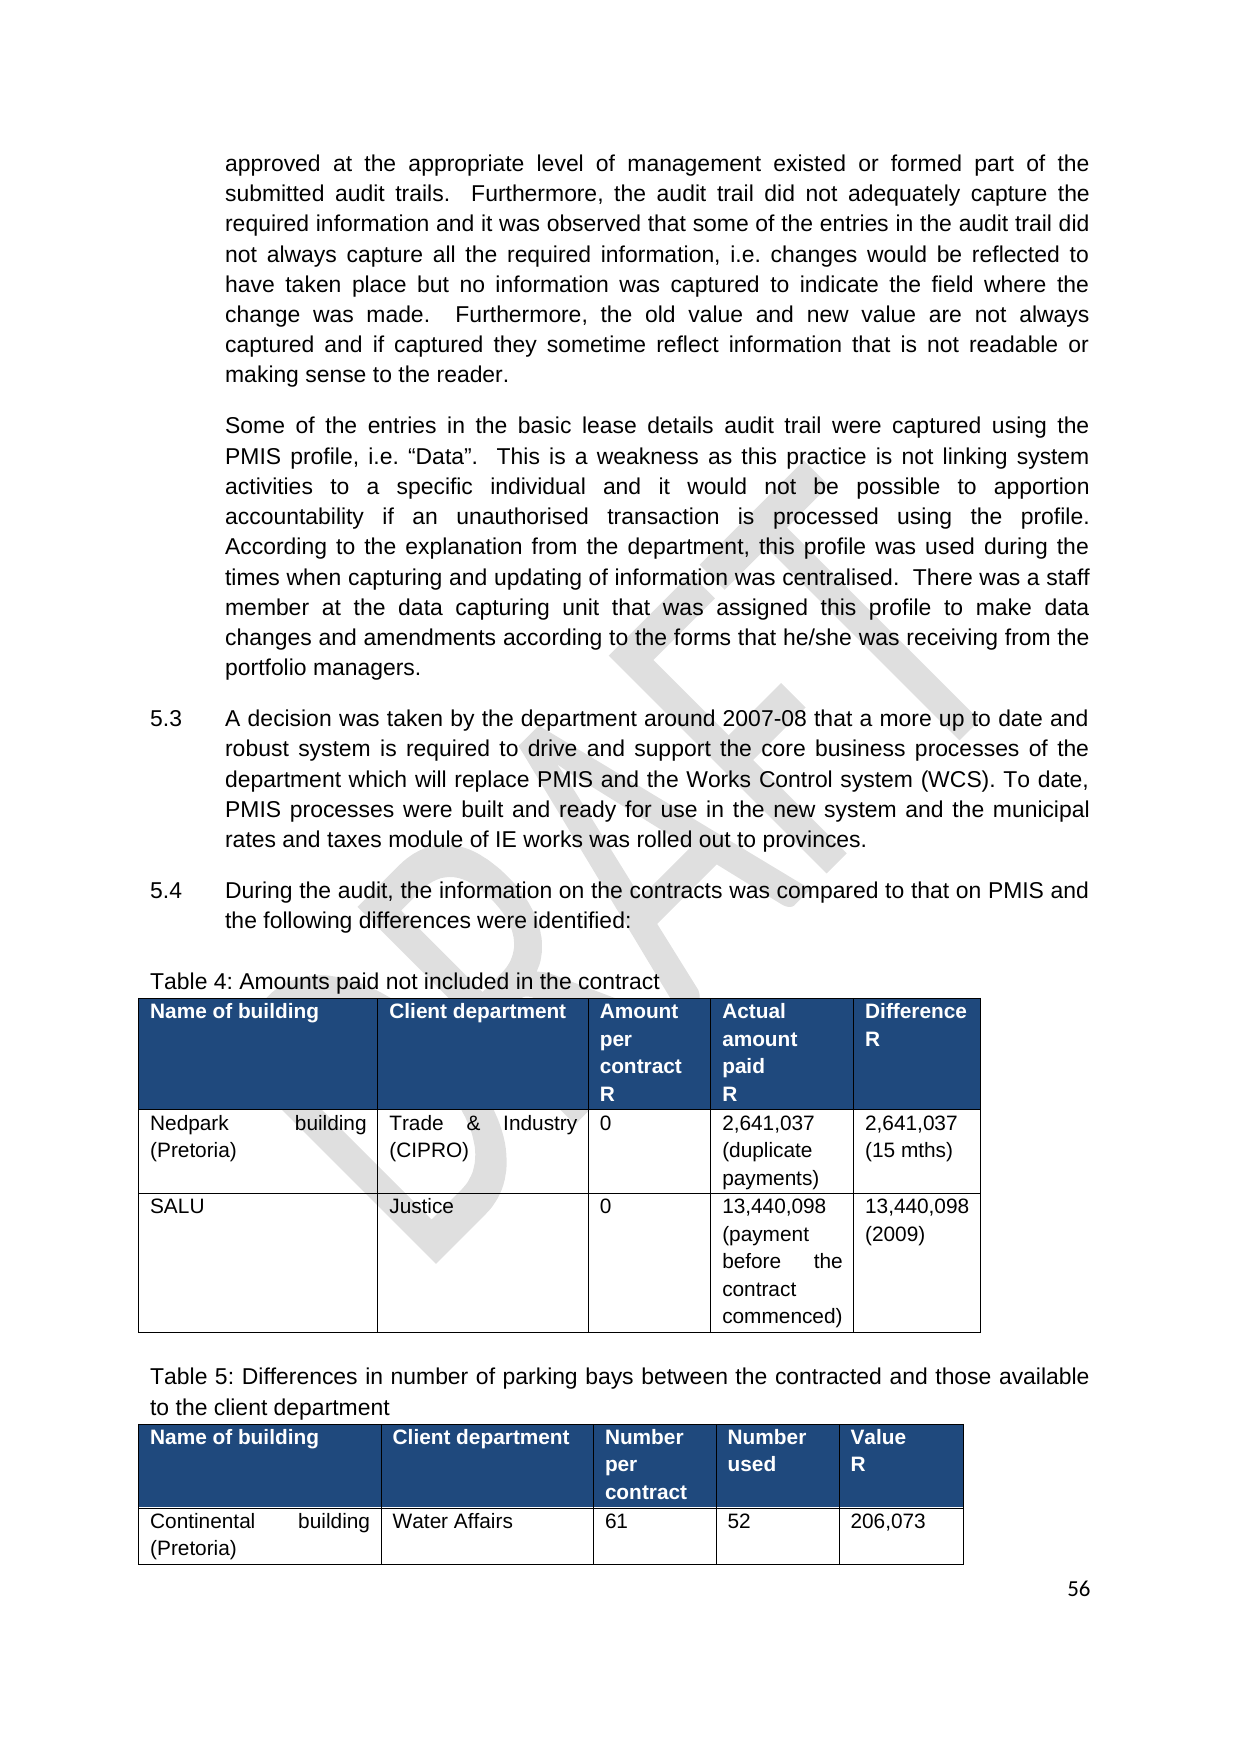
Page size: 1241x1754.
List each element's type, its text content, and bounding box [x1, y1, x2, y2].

table_cell 13,440,098 (payment before the contract commenced) [711, 1194, 853, 1332]
text Table 4: Amounts paid not included in the contract [150, 968, 1090, 994]
table_cell 0 [589, 1110, 710, 1193]
table_cell 13,440,098 (2009) [854, 1194, 980, 1332]
table_header Name of building [139, 1425, 381, 1507]
table_header Difference R [854, 999, 980, 1109]
table_cell 2,641,037 (15 mths) [854, 1110, 980, 1193]
table_cell 61 [594, 1509, 716, 1564]
text Table 5: Differences in number of parking bays between the contracted and those available to the client department [150, 1363, 1090, 1420]
table_cell Trade & Industry (CIPRO) [378, 1110, 588, 1193]
text Some of the entries in the basic lease details audit trail were captured using the PMIS profile, i.e. “Data”. This is a weakness as this practice is not linking system activities to a specific individual and it would not be possible to apportion accountability if an unauthorised transaction is processed using the profile. According to the explanation from the department, this profile was used during the times when capturing and updating of information was centralised. There was a staff member at the data capturing unit that was assigned this profile to make data changes and amendments according to the forms that he/she was receiving from the portfolio managers. [225, 412, 1090, 681]
table_cell 206,073 [840, 1509, 963, 1564]
table_cell Water Affairs [382, 1509, 593, 1564]
table_cell Nedpark building (Pretoria) [139, 1110, 377, 1193]
table_cell Continental building (Pretoria) [139, 1509, 381, 1564]
table_header Actual amount paid R [711, 999, 853, 1109]
table_cell Justice [378, 1194, 588, 1332]
table_header Amount per contract R [589, 999, 710, 1109]
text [225, 150, 1090, 388]
table_header Value R [840, 1425, 963, 1507]
table_cell 2,641,037 (duplicate payments) [711, 1110, 853, 1193]
table_header Client department [382, 1425, 593, 1507]
table_header Client department [378, 999, 588, 1109]
table_header Number per contract [594, 1425, 716, 1507]
text 5.4 During the audit, the information on the contracts was compared to that on PMIS and the following differences were identified: [150, 877, 1090, 934]
text 5.3 A decision was taken by the department around 2007-08 that a more up to date and robust system is required to drive and support the core business processes of the department which will replace PMIS and the Works Control system (WCS). To date, PMIS processes were built and ready for use in the new system and the municipal rates and taxes module of IE works was rolled out to provinces. [150, 705, 1090, 852]
table_cell 52 [717, 1509, 839, 1564]
table_cell 0 [589, 1194, 710, 1332]
table_header Number used [717, 1425, 839, 1507]
table_header Name of building [139, 999, 377, 1109]
table_cell SALU [139, 1194, 377, 1332]
